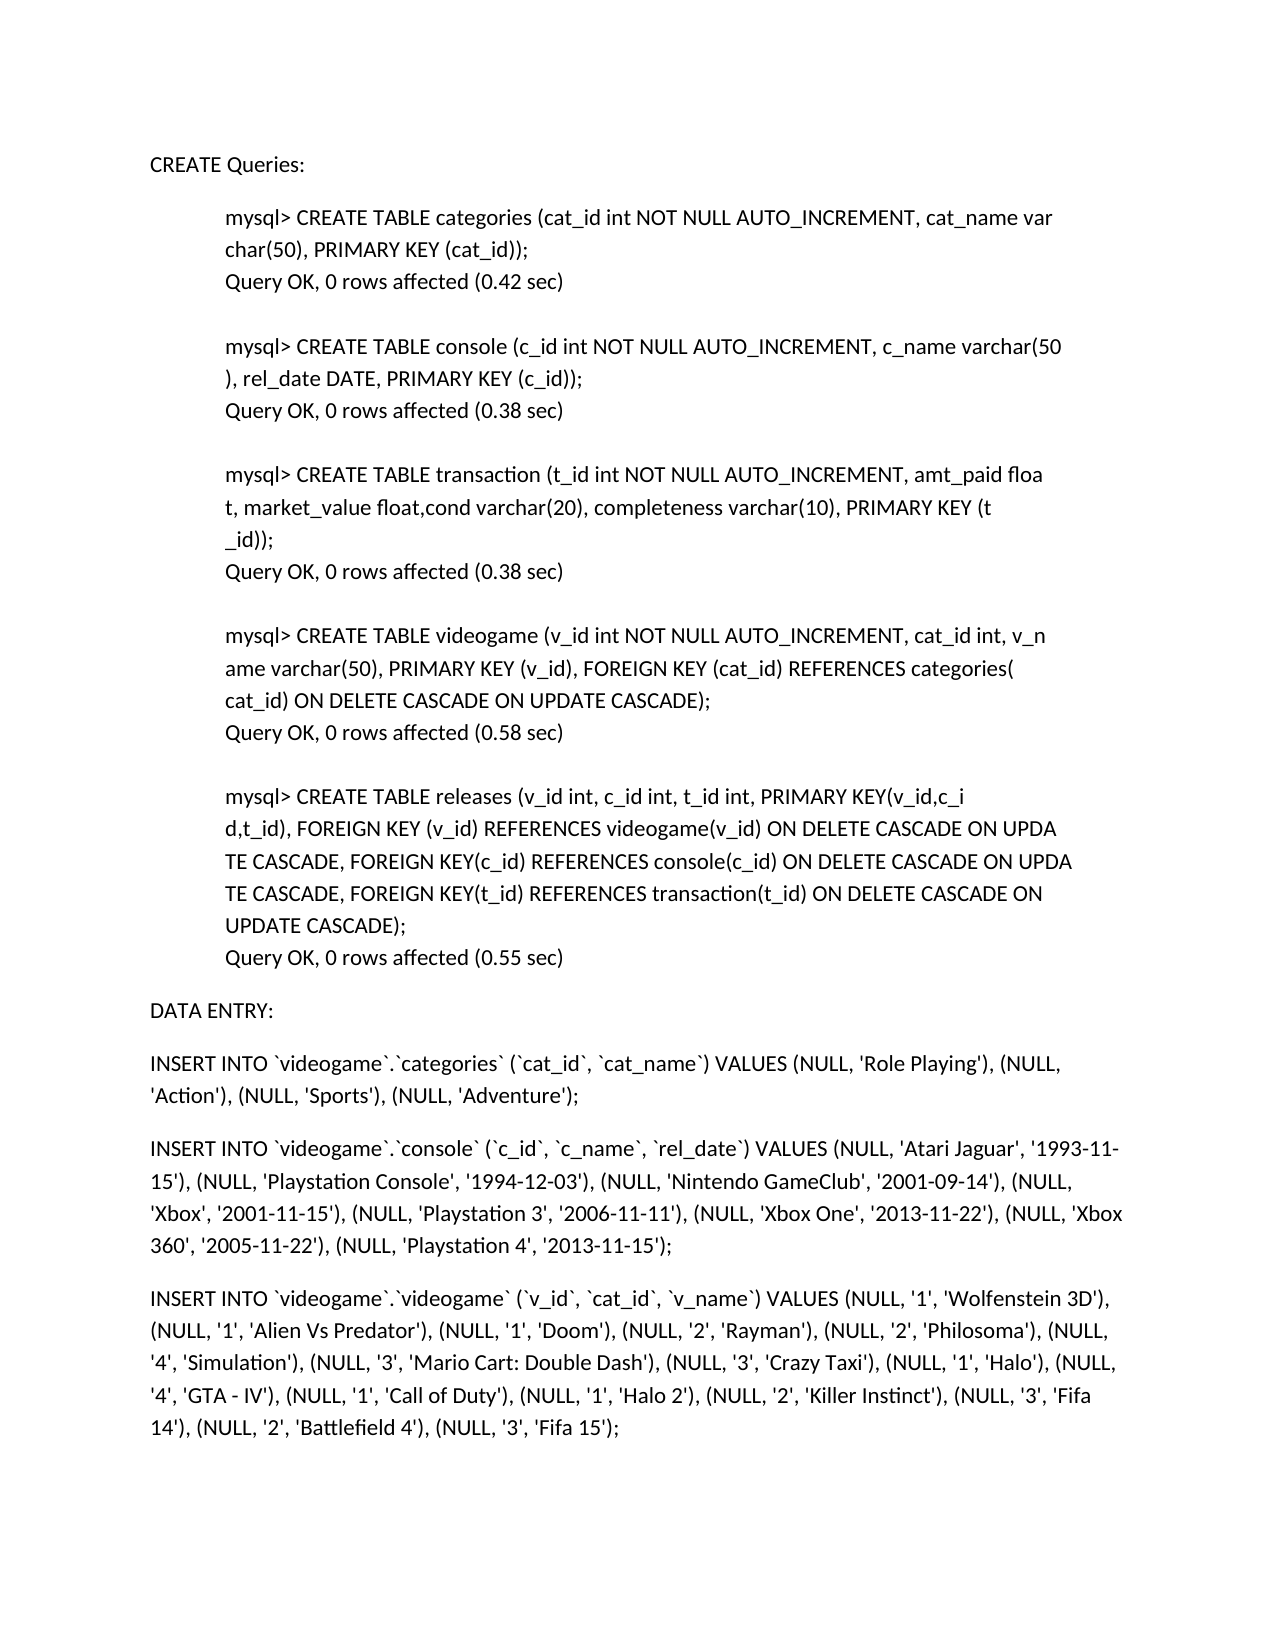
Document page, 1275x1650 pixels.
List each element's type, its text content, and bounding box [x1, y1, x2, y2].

list mysql> CREATE TABLE videogame (v_id int NOT NULL AUTO_INCREMENT, cat_id int, v_n [225, 621, 1125, 649]
list cat_id) ON DELETE CASCADE ON UPDATE CASCADE); [225, 686, 1125, 714]
list Query OK, 0 rows affected (0.42 sec) [225, 267, 1125, 295]
list char(50), PRIMARY KEY (cat_id)); [225, 235, 1125, 263]
list TE CASCADE, FOREIGN KEY(t_id) REFERENCES transaction(t_id) ON DELETE CASCADE ON [225, 879, 1125, 907]
list TE CASCADE, FOREIGN KEY(c_id) REFERENCES console(c_id) ON DELETE CASCADE ON UPDA [225, 847, 1125, 875]
text INSERT INTO `videogame`.`console` (`c_id`, `c_name`, `rel_date`) VALUES (NULL, 'Atari Jaguar', '1993-11-15'), (NULL, 'Playstation Console', '1994-12-03'), (NULL, 'Nintendo GameClub', '2001-09-14'), (NULL, 'Xbox', '2001-11-15'), (NULL, 'Playstation 3', '2006-11-11'), (NULL, 'Xbox One', '2013-11-22'), (NULL, 'Xbox 360', '2005-11-22'), (NULL, 'Playstation 4', '2013-11-15'); [150, 1134, 1125, 1259]
list Query OK, 0 rows affected (0.58 sec) [225, 718, 1125, 746]
list Query OK, 0 rows affected (0.55 sec) [225, 943, 1125, 971]
list d,t_id), FOREIGN KEY (v_id) REFERENCES videogame(v_id) ON DELETE CASCADE ON UPDA [225, 814, 1125, 843]
list mysql> CREATE TABLE releases (v_id int, c_id int, t_id int, PRIMARY KEY(v_id,c_i [225, 782, 1125, 810]
list mysql> CREATE TABLE categories (cat_id int NOT NULL AUTO_INCREMENT, cat_name var [225, 203, 1125, 231]
list t, market_value float,cond varchar(20), completeness varchar(10), PRIMARY KEY (t [225, 493, 1125, 521]
text DATA ENTRY: [150, 996, 1125, 1024]
list Query OK, 0 rows affected (0.38 sec) [225, 396, 1125, 424]
list _id)); [225, 525, 1125, 553]
list ), rel_date DATE, PRIMARY KEY (c_id)); [225, 364, 1125, 392]
text CREATE Queries: [150, 150, 1125, 178]
list mysql> CREATE TABLE console (c_id int NOT NULL AUTO_INCREMENT, c_name varchar(50 [225, 332, 1125, 360]
text INSERT INTO `videogame`.`videogame` (`v_id`, `cat_id`, `v_name`) VALUES (NULL, '1', 'Wolfenstein 3D'), (NULL, '1', 'Alien Vs Predator'), (NULL, '1', 'Doom'), (NULL, '2', 'Rayman'), (NULL, '2', 'Philosoma'), (NULL, '4', 'Simulation'), (NULL, '3', 'Mario Cart: Double Dash'), (NULL, '3', 'Crazy Taxi'), (NULL, '1', 'Halo'), (NULL, '4', 'GTA - IV'), (NULL, '1', 'Call of Duty'), (NULL, '1', 'Halo 2'), (NULL, '2', 'Killer Instinct'), (NULL, '3', 'Fifa 14'), (NULL, '2', 'Battlefield 4'), (NULL, '3', 'Fifa 15'); [150, 1284, 1125, 1441]
text INSERT INTO `videogame`.`categories` (`cat_id`, `cat_name`) VALUES (NULL, 'Role Playing'), (NULL, 'Action'), (NULL, 'Sports'), (NULL, 'Adventure'); [150, 1049, 1125, 1109]
list UPDATE CASCADE); [225, 911, 1125, 939]
list Query OK, 0 rows affected (0.38 sec) [225, 557, 1125, 585]
list ame varchar(50), PRIMARY KEY (v_id), FOREIGN KEY (cat_id) REFERENCES categories( [225, 654, 1125, 682]
list mysql> CREATE TABLE transaction (t_id int NOT NULL AUTO_INCREMENT, amt_paid floa [225, 461, 1125, 488]
